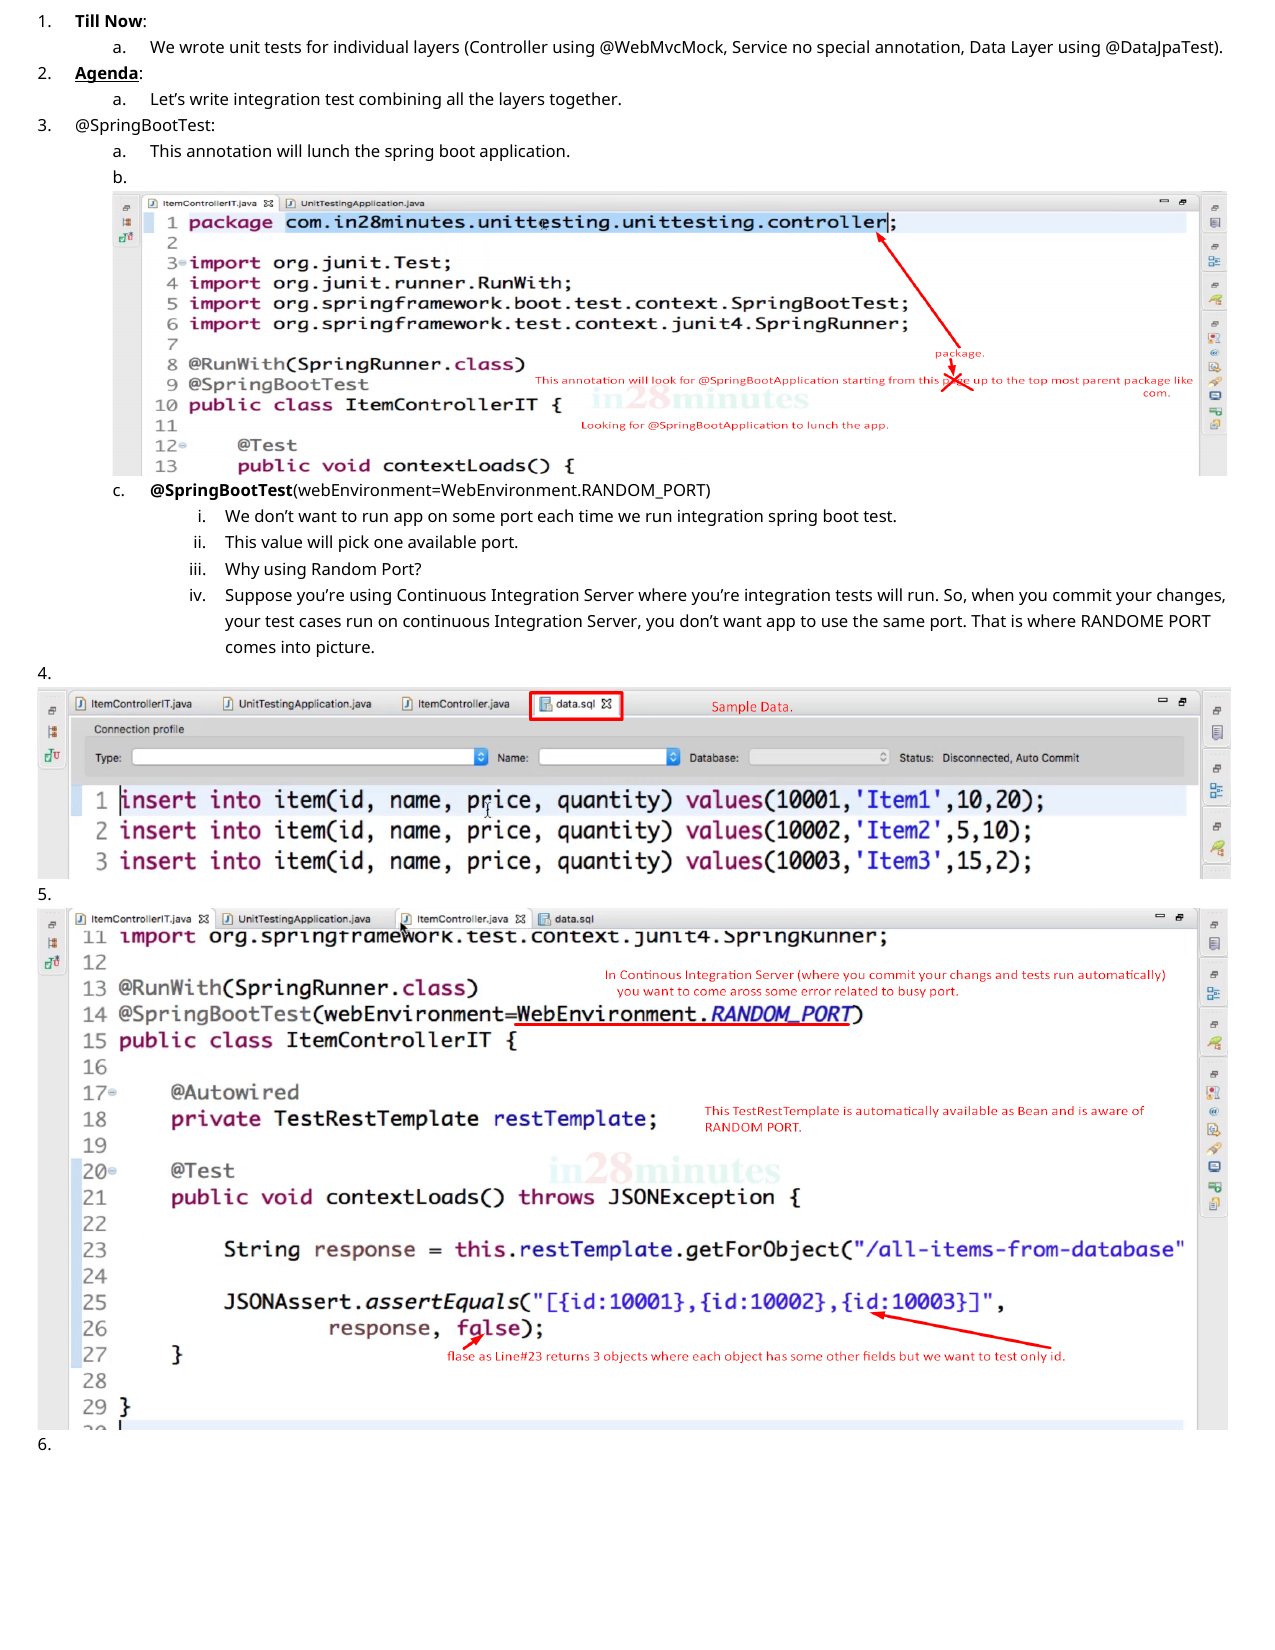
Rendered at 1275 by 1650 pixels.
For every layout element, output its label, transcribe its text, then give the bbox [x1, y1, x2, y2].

list Why using Random Port? [206, 557, 1255, 580]
list We don’t want to run app on some port each time we run integration spring boot test. [206, 505, 1255, 528]
picture [37, 908, 1228, 1430]
list Agenda: [37, 61, 1255, 84]
picture [112, 191, 1228, 476]
picture [37, 687, 1231, 879]
list @SpringBootTest(webEnvironment=WebEnvironment.RANDOM_PORT) [112, 479, 1255, 502]
list Suppose you’re using Continuous Integration Server where you’re integration tests will run. So, when you commit your changes, your test cases run on continuous Integration Server, you don’t want app to use the same port. That is where RANDOME PORT comes into picture. [206, 583, 1255, 658]
list @SpringBootTest: [37, 113, 1255, 136]
list This annotation will lunch the spring boot application. [112, 139, 1255, 162]
list Let’s write integration test combining all the layers together. [112, 87, 1255, 110]
list We wrote unit tests for individual layers (Controller using @WebMvcMock, Service no special annotation, Data Layer using @DataJpaTest). [112, 35, 1255, 58]
list Till Now: [37, 9, 1255, 32]
list This value will pick one available port. [206, 531, 1255, 554]
